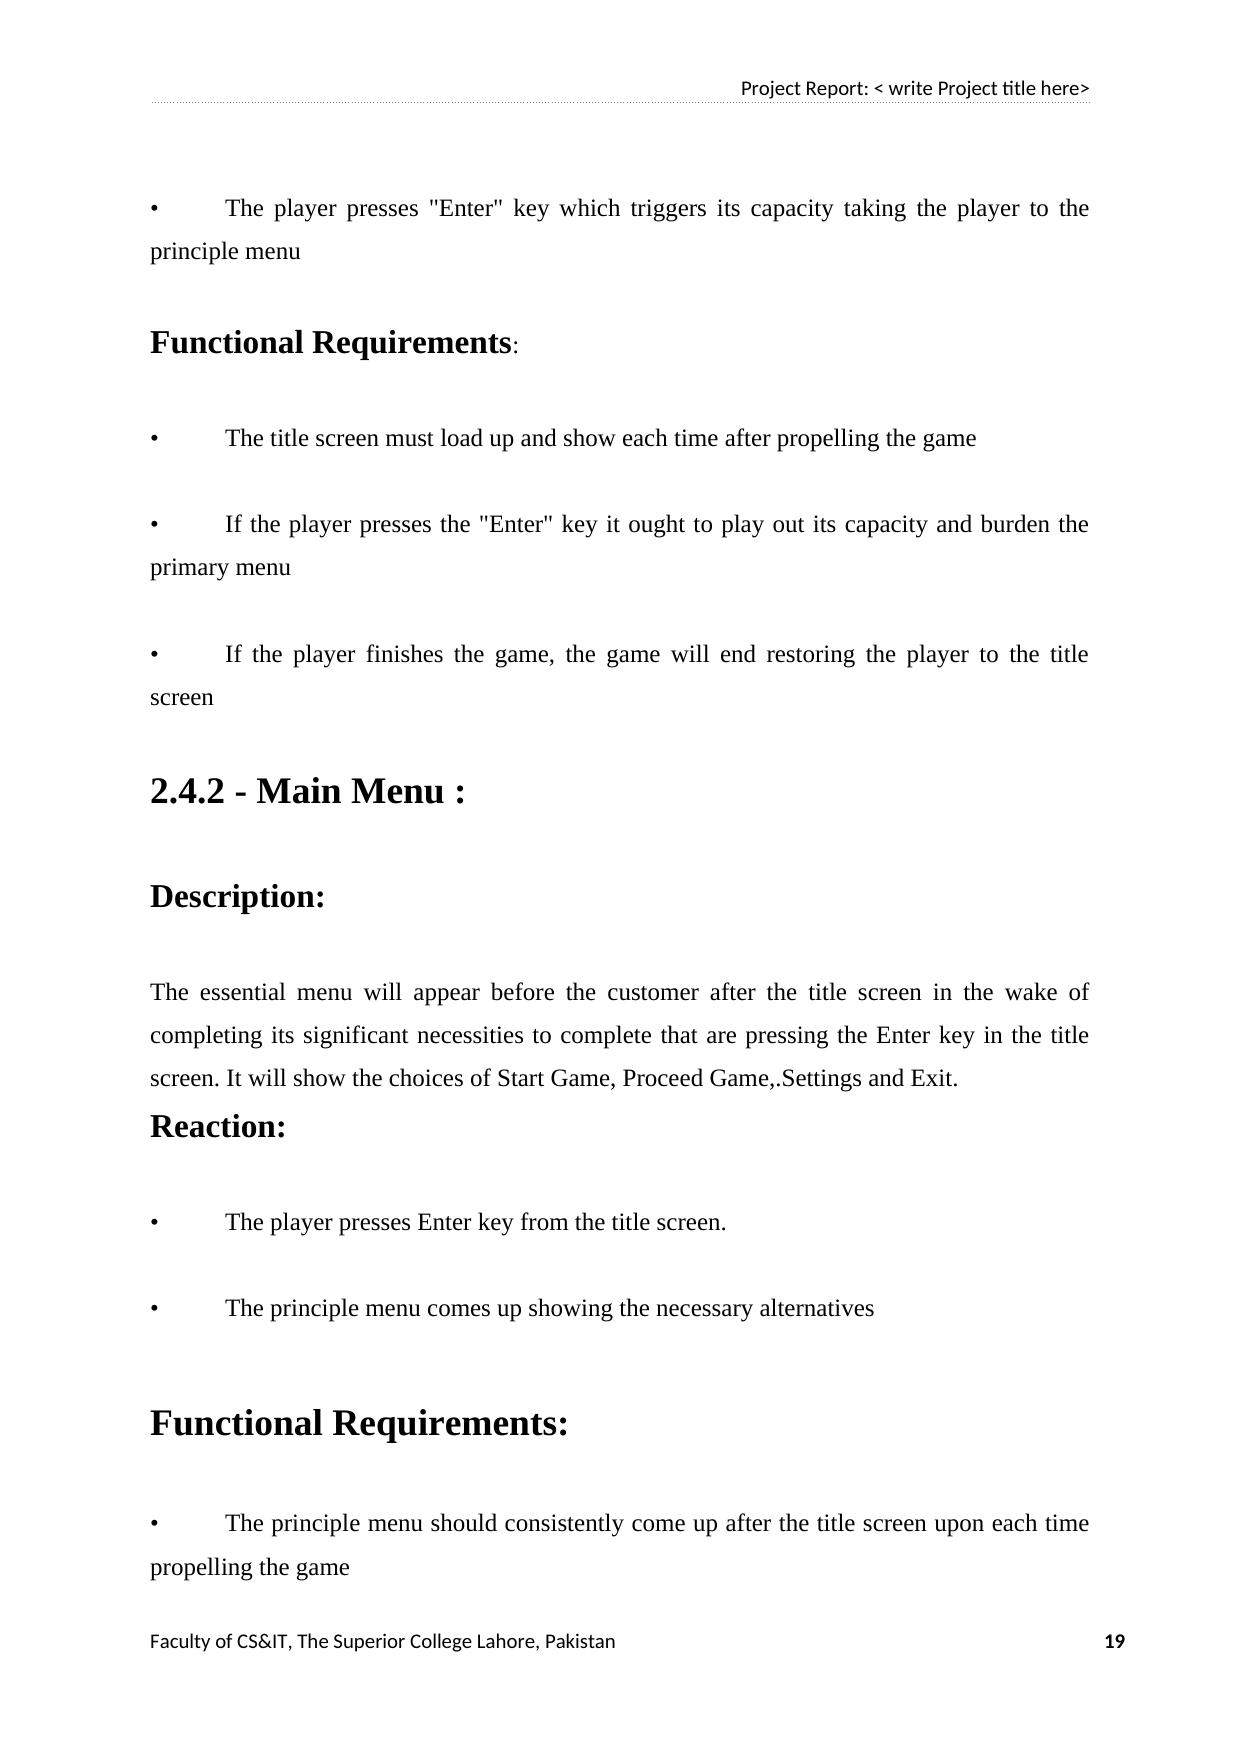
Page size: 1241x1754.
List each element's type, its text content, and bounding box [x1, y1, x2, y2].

text • If the player presses the "Enter" key it ought to play out its capacity and burden the primary menu [150, 509, 1090, 581]
text • If the player finishes the game, the game will end restoring the player to the title screen [150, 639, 1090, 711]
text Description: [150, 876, 1090, 914]
text Functional Requirements: [150, 322, 1090, 361]
text • The title screen must load up and show each time after propelling the game [150, 423, 1090, 452]
text Reaction: [150, 1106, 1090, 1144]
text • The player presses "Enter" key which triggers its capacity taking the player to the principle menu [150, 193, 1090, 265]
text • The player presses Enter key from the title screen. [150, 1207, 1090, 1235]
text The essential menu will appear before the customer after the title screen in the wake of completing its significant necessities to complete that are pressing the Enter key in the title screen. It will show the choices of Start Game, Proceed Game,.Settings and Exit. [150, 977, 1090, 1092]
text • The principle menu comes up showing the necessary alternatives [150, 1293, 1090, 1322]
text 2.4.2 - Main Menu : [150, 768, 1090, 811]
text Functional Requirements: [150, 1401, 1090, 1444]
text • The principle menu should consistently come up after the title screen upon each time propelling the game [150, 1508, 1090, 1580]
